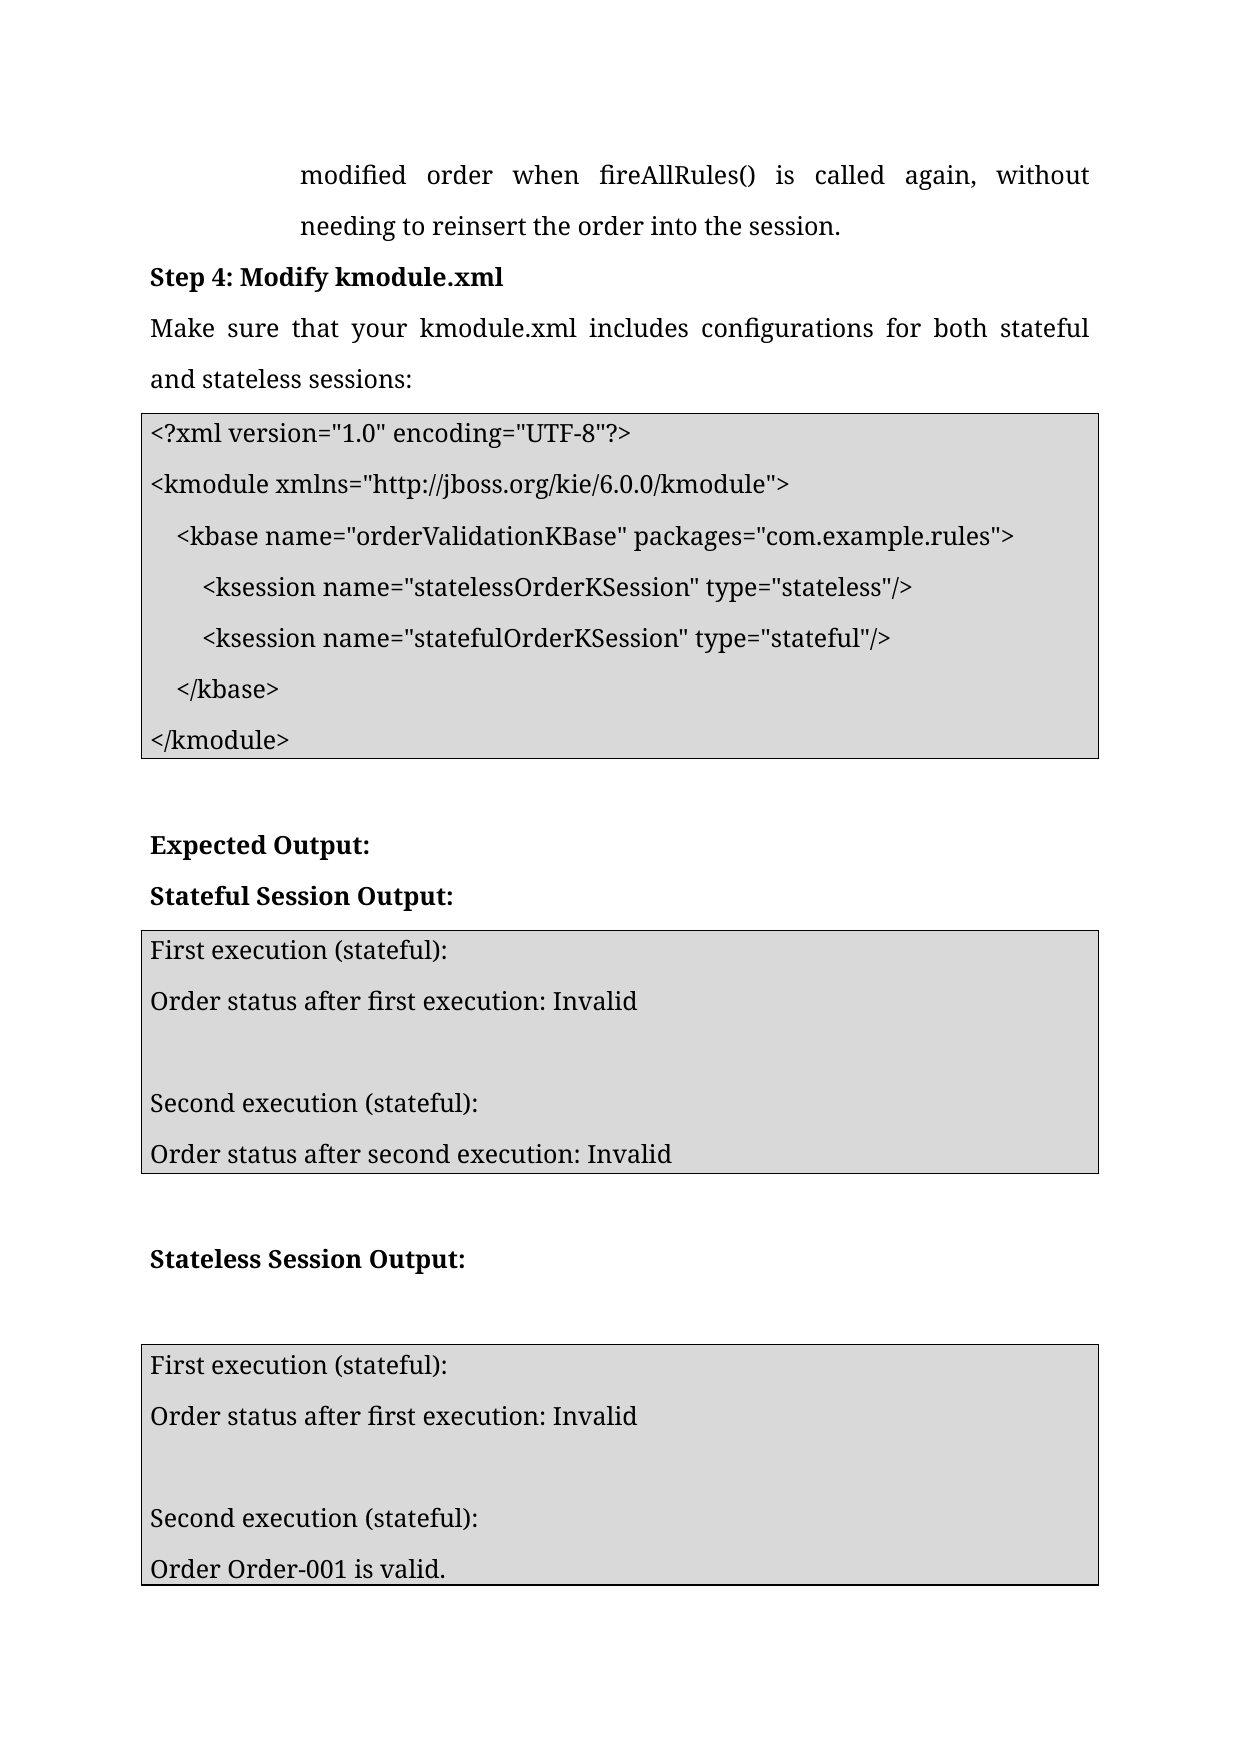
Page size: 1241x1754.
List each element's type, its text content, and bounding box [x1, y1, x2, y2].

text Order status after first execution: Invalid [142, 1395, 1098, 1432]
text Expected Output: [150, 828, 1090, 862]
text Stateful Session Output: [150, 879, 1090, 913]
text Order Order-001 is valid. [142, 1548, 1098, 1584]
text First execution (stateful): [142, 1345, 1098, 1381]
text Order status after second execution: Invalid [142, 1134, 1098, 1173]
text <ksession name="statefulOrderKSession" type="stateful"/> [142, 617, 1098, 654]
text </kmodule> [142, 719, 1098, 758]
text <?xml version="1.0" encoding="UTF-8"?> [142, 414, 1098, 450]
text Second execution (stateful): [142, 1083, 1098, 1120]
text <kbase name="orderValidationKBase" packages="com.example.rules"> [142, 515, 1098, 552]
text <kmodule xmlns="http://jboss.org/kie/6.0.0/kmodule"> [142, 464, 1098, 501]
text Step 4: Modify kmodule.xml [150, 260, 1090, 294]
text First execution (stateful): [142, 931, 1098, 967]
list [262, 158, 1090, 243]
text </kbase> [142, 668, 1098, 705]
text <ksession name="statelessOrderKSession" type="stateless"/> [142, 566, 1098, 603]
text Make sure that your kmodule.xml includes configurations for both stateful and stateless sessions: [150, 311, 1090, 396]
text Order status after first execution: Invalid [142, 981, 1098, 1018]
text Stateless Session Output: [150, 1242, 1090, 1276]
text Second execution (stateful): [142, 1497, 1098, 1534]
